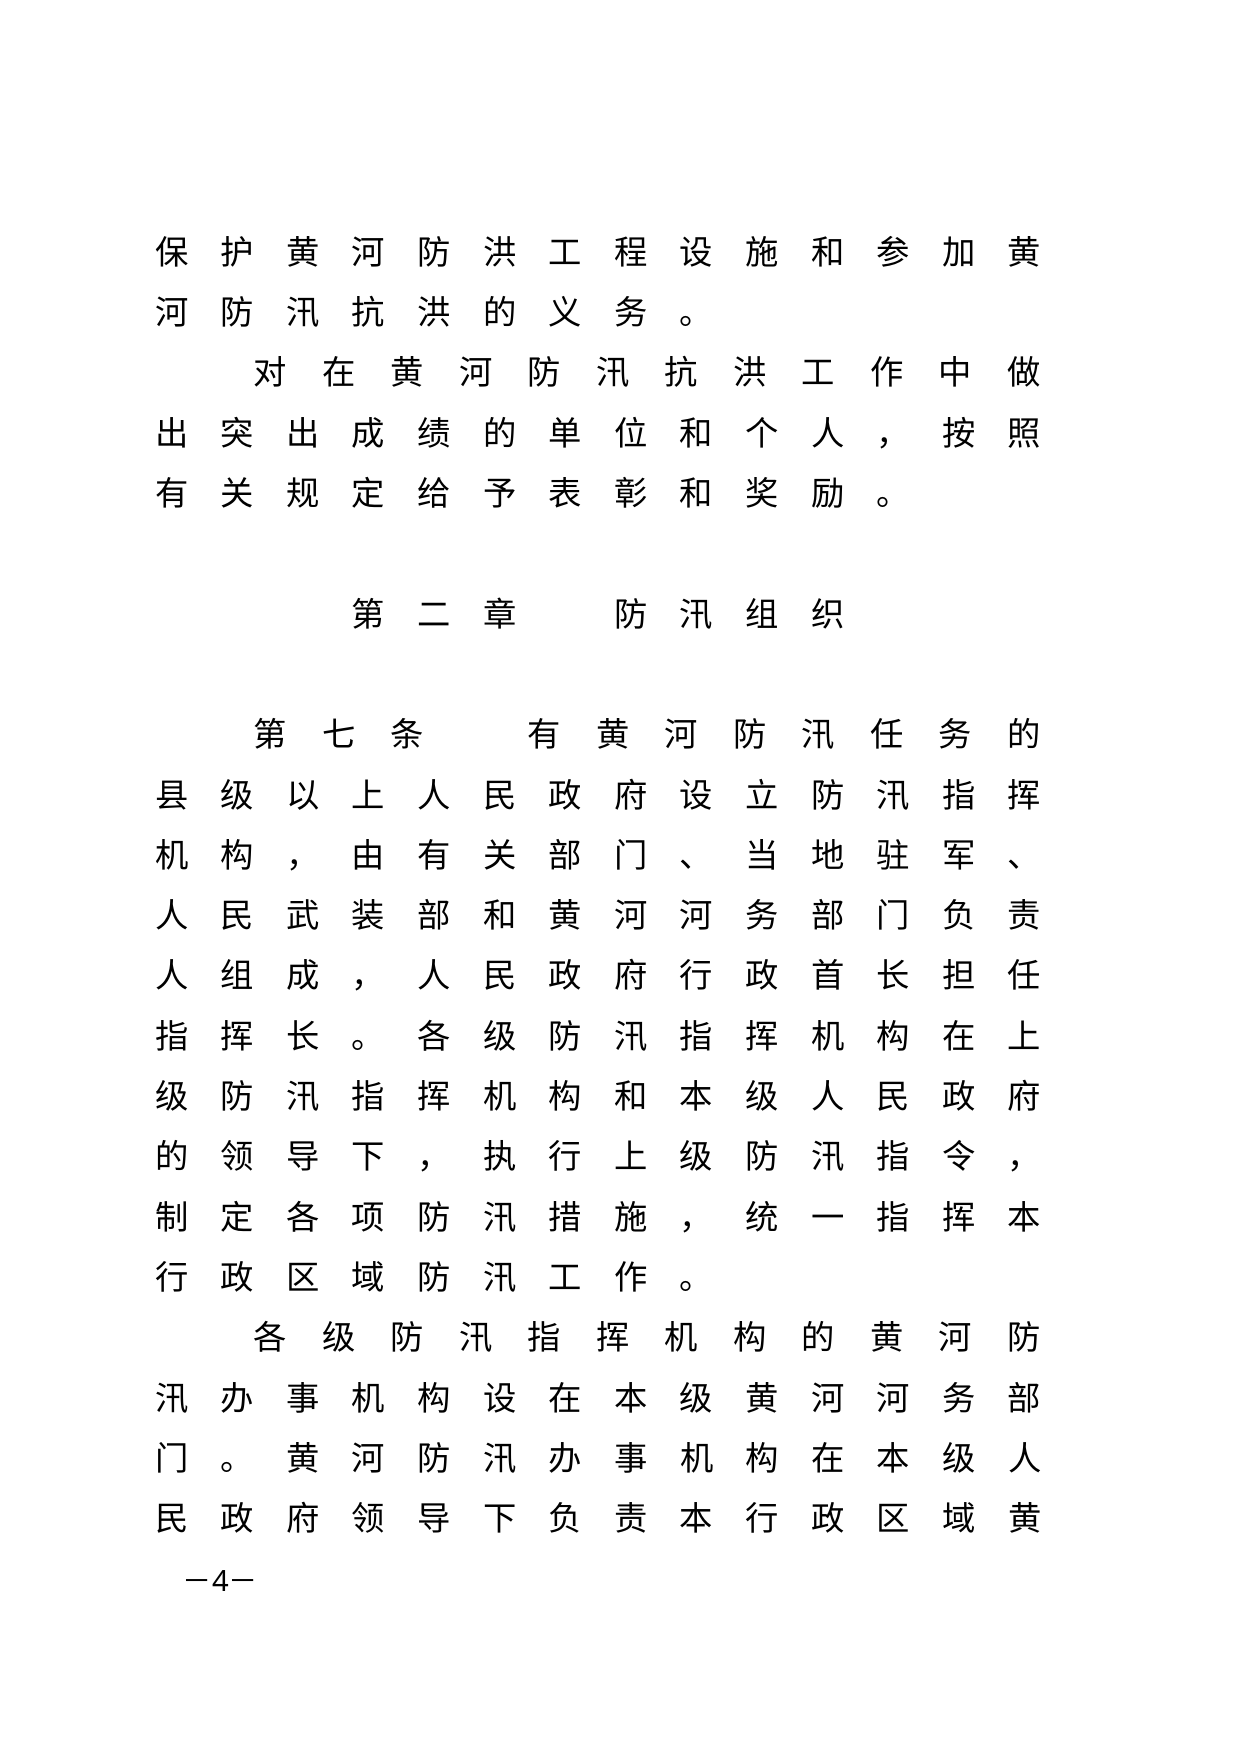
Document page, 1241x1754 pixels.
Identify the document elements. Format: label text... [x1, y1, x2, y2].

text 各级防汛指挥机构的黄河防汛办事机构设在本级黄河河务部门。黄河防汛办事机构在本级人民政府领导下负责本行政区域黄河防汛的日常工作。 [155, 1305, 1073, 1546]
text 第二章 防汛组织 [155, 581, 1073, 642]
text 第七条 有黄河防汛任务的县级以上人民政府设立防汛指挥机构，由有关部门、当地驻军、人民武装部和黄河河务部门负责人组成，人民政府行政首长担任指挥长。各级防汛指挥机构在上级防汛指挥机构和本级人民政府的领导下，执行上级防汛指令，制定各项防汛措施，统一指挥本行政区域防汛工作。 [155, 702, 1073, 1305]
text 对在黄河防汛抗洪工作中做出突出成绩的单位和个人，按照有关规定给予表彰和奖励。 [155, 340, 1073, 521]
text 第六条 单位和个人有依法保护黄河防洪工程设施和参加黄河防汛抗洪的义务。 [155, 219, 1073, 340]
